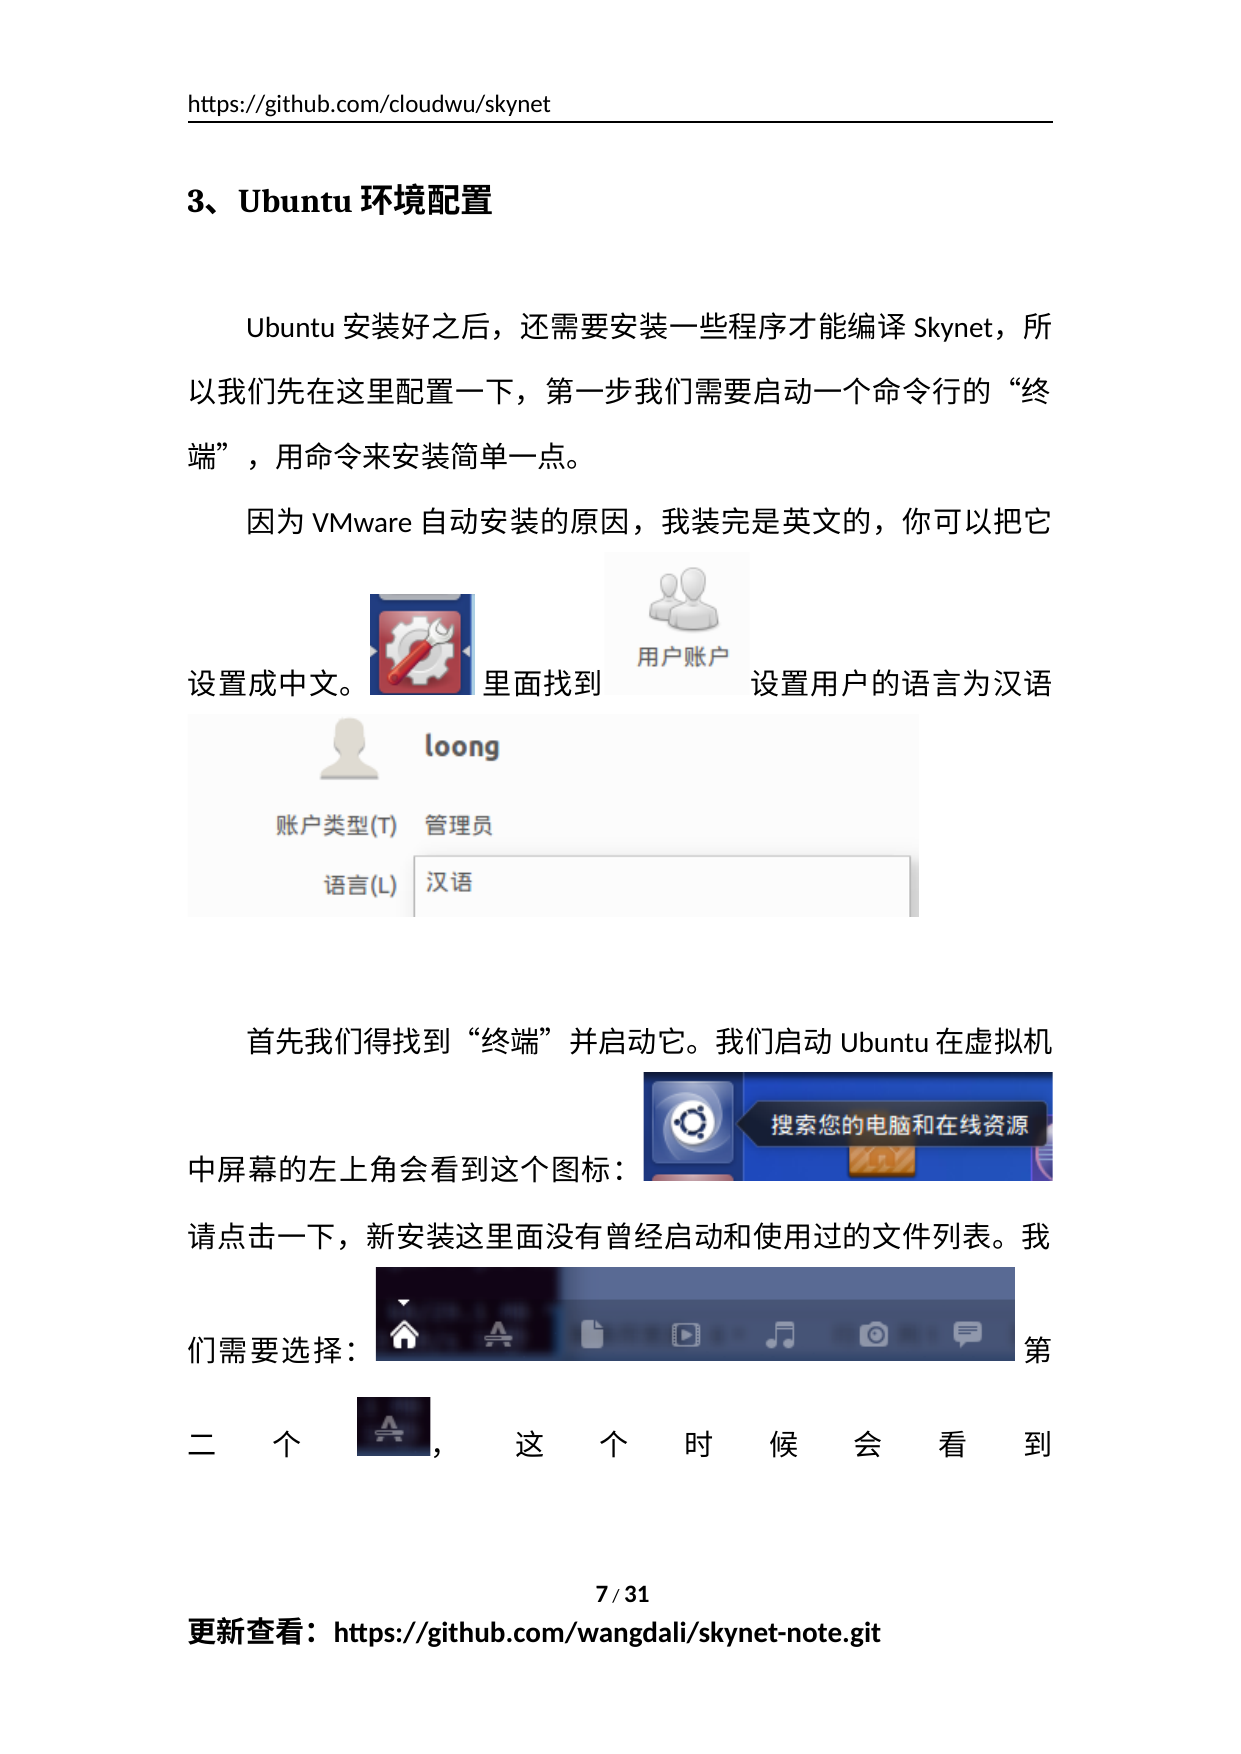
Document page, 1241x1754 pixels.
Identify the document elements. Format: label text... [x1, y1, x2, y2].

picture [370, 594, 475, 695]
text Ubuntu安装好之后，还需要安装一些程序才能编译Skynet，所以我们先在这里配置一下，第一步我们需要启动一个命令行的“终端”，用命令来安装简单一点。 [187, 292, 1053, 487]
picture [643, 1072, 1053, 1181]
picture [604, 552, 750, 695]
picture [375, 1267, 1015, 1361]
subtitle 3、Ubuntu 环境配置 [187, 165, 1053, 230]
picture [357, 1397, 431, 1456]
picture [187, 714, 919, 917]
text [187, 1007, 1053, 1495]
